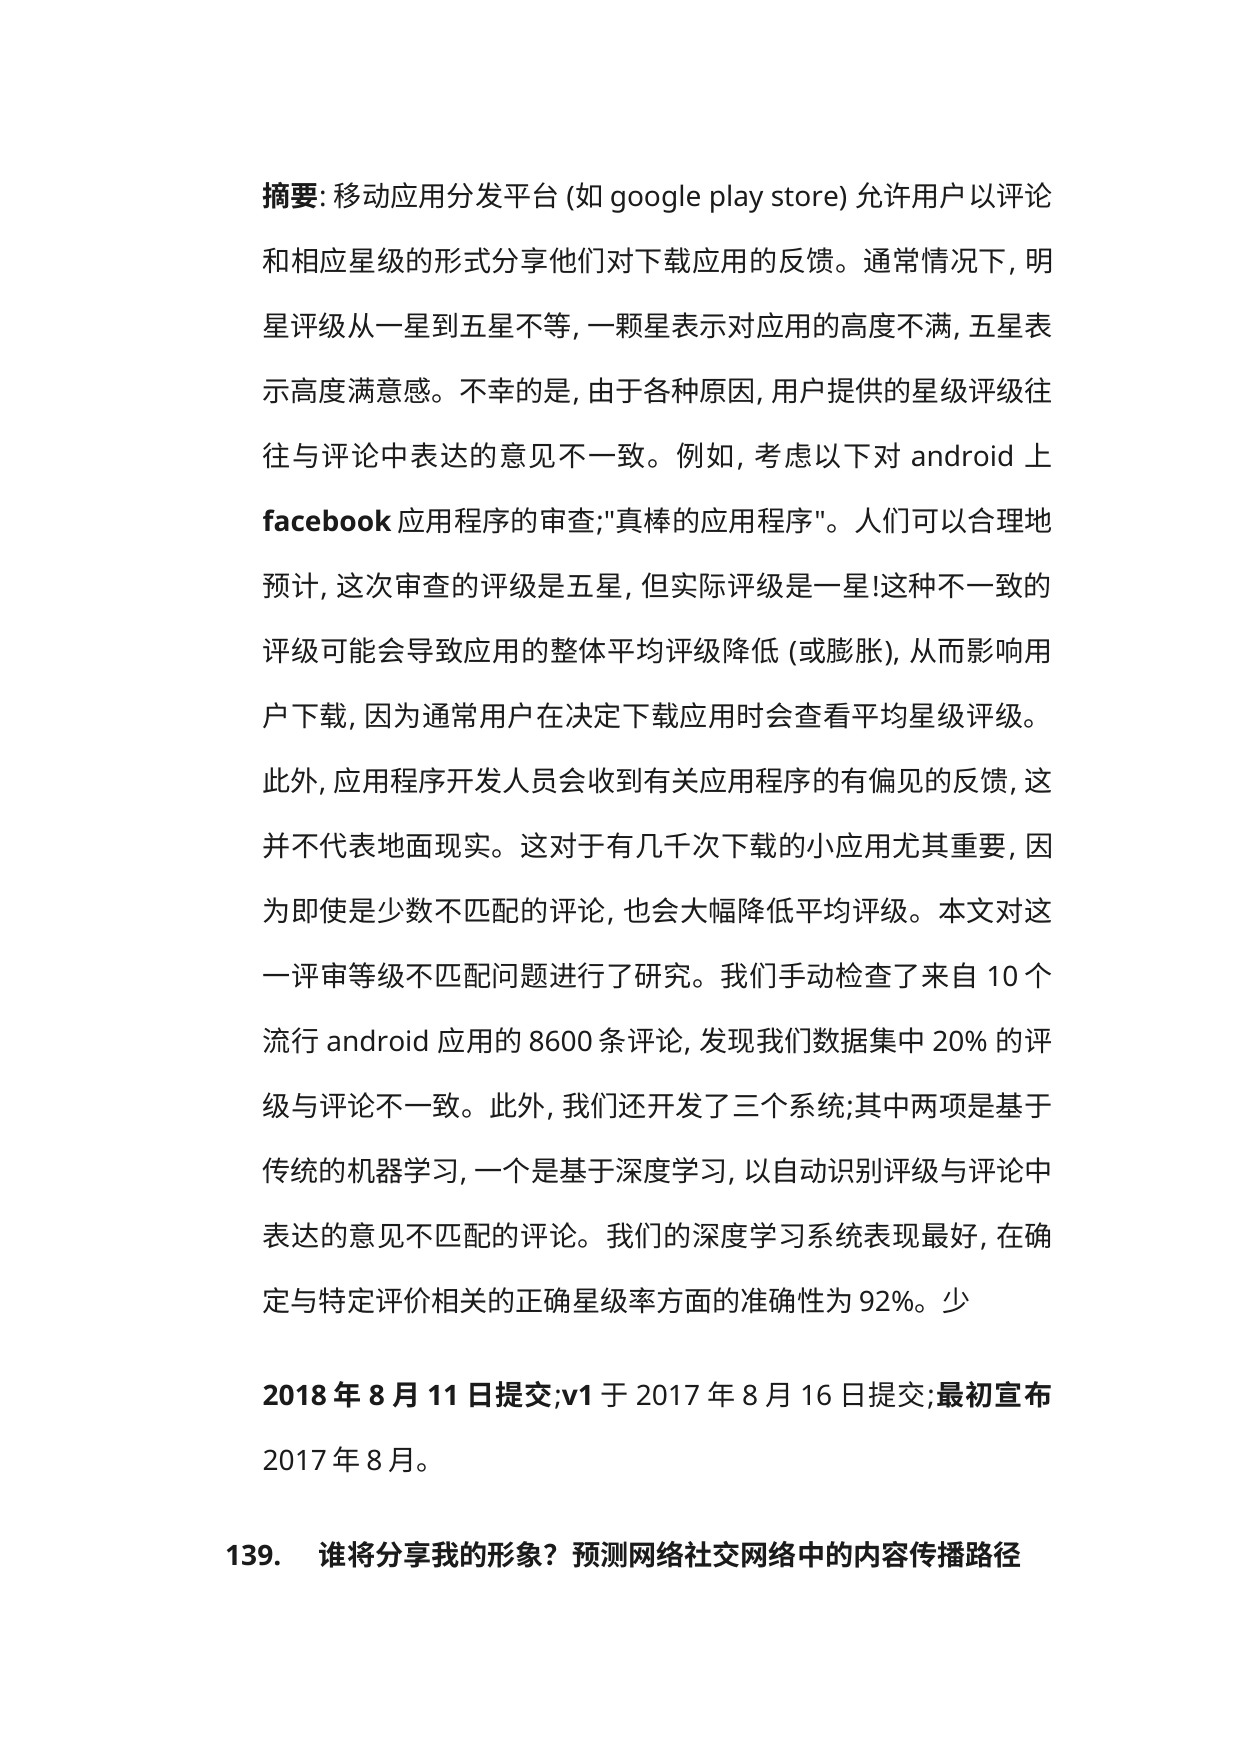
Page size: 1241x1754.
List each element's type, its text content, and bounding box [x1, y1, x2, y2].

text 2018年8月11日提交;v1于2017年8月16日提交;最初宣布2017年8月。 [262, 1361, 1053, 1491]
text 摘要: 移动应用分发平台 (如 google play store) 允许用户以评论和相应星级的形式分享他们对下载应用的反馈。通常情况下, 明星评级从一星到五星不等, 一颗星表示对应用的高度不满, 五星表示高度满意感。不幸的是, 由于各种原因, 用户提供的星级评级往往与评论中表达的意见不一致。例如, 考虑以下对 android 上facebook应用程序的审查;"真棒的应用程序"。人们可以合理地预计, 这次审查的评级是五星, 但实际评级是一星!这种不一致的评级可能会导致应用的整体平均评级降低 (或膨胀), 从而影响用户下载, 因为通常用户在决定下载应用时会查看平均星级评级。此外, 应用程序开发人员会收到有关应用程序的有偏见的反馈, 这并不代表地面现实。这对于有几千次下载的小应用尤其重要, 因为即使是少数不匹配的评论, 也会大幅降低平均评级。本文对这一评审等级不匹配问题进行了研究。我们手动检查了来自10个流行 android 应用的8600条评论, 发现我们数据集中20% 的评级与评论不一致。此外, 我们还开发了三个系统;其中两项是基于传统的机器学习, 一个是基于深度学习, 以自动识别评级与评论中表达的意见不匹配的评论。我们的深度学习系统表现最好, 在确定与特定评价相关的正确星级率方面的准确性为92%。少 [262, 162, 1053, 1332]
list 谁将分享我的形象？预测网络社交网络中的内容传播路径 [225, 1520, 1053, 1585]
